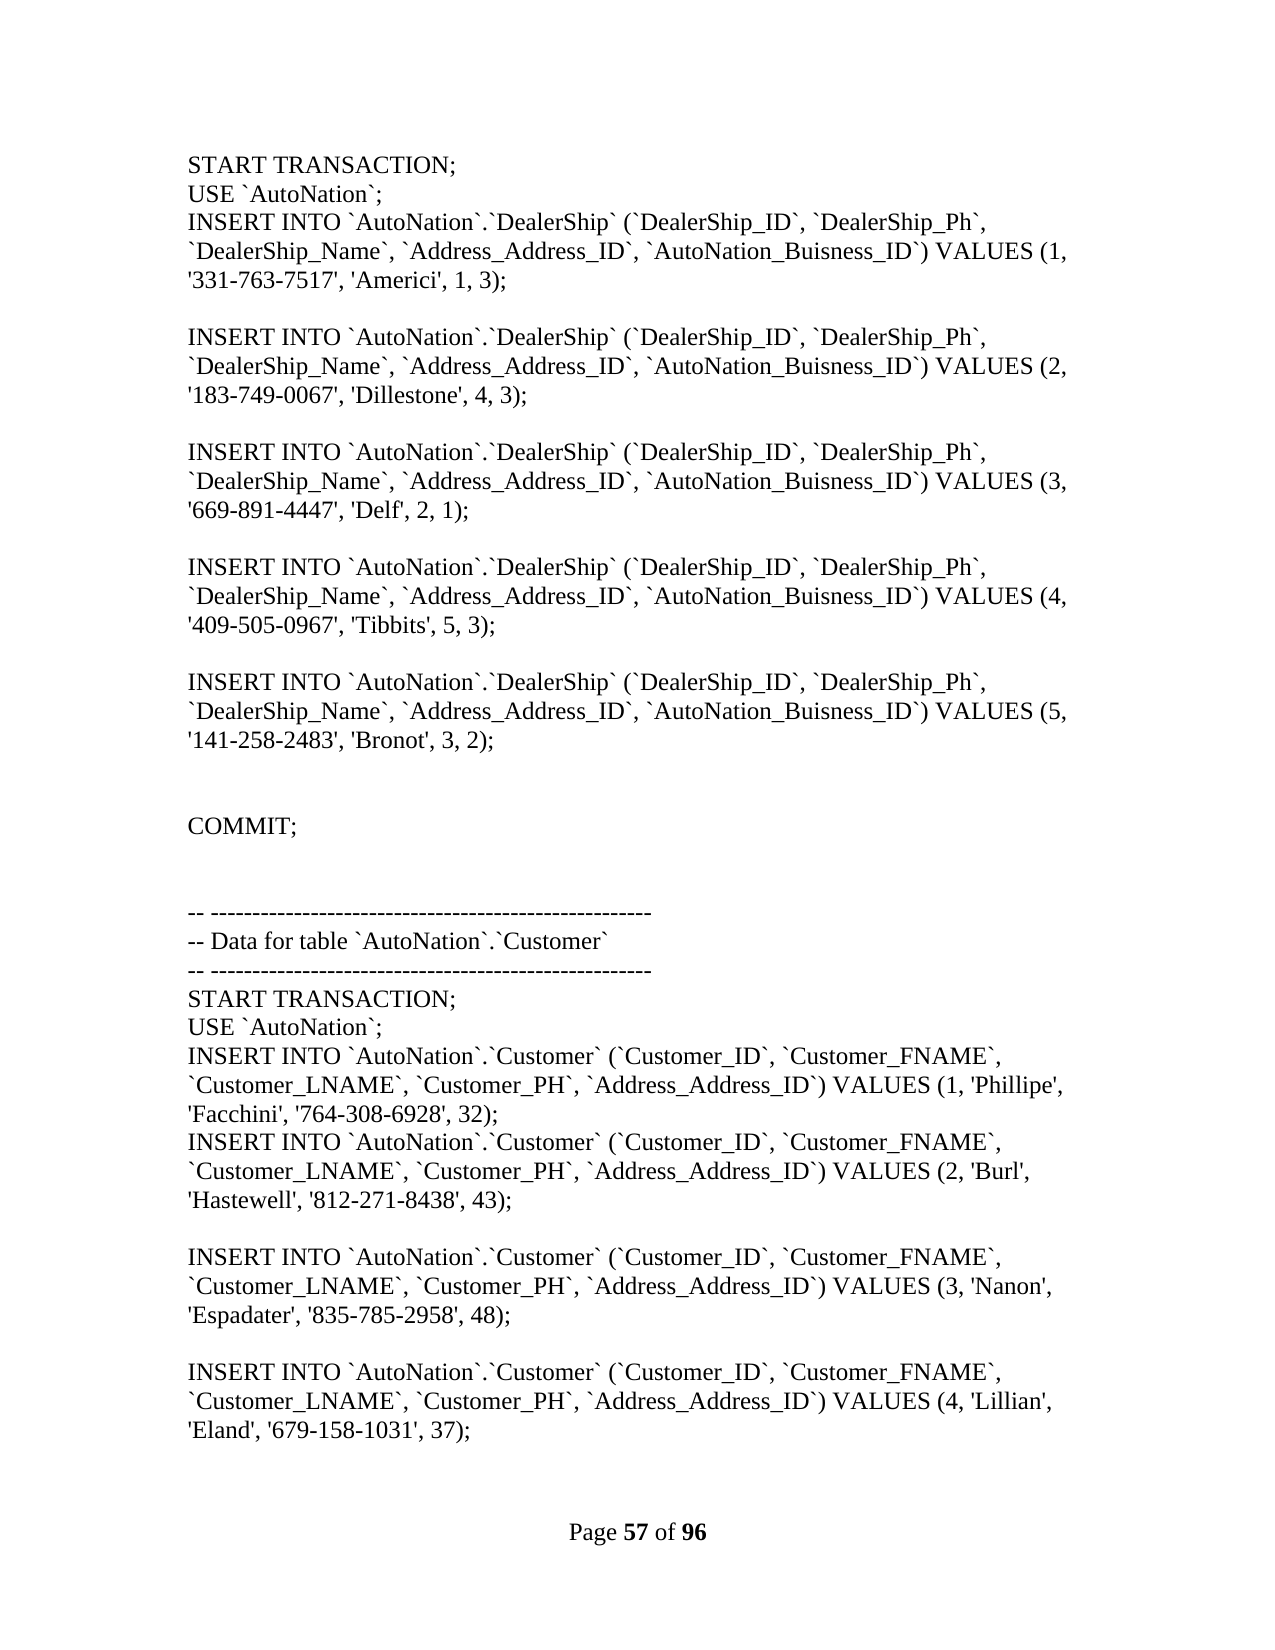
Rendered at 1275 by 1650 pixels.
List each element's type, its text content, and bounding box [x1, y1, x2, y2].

text INSERT INTO `AutoNation`.`Customer` (`Customer_ID`, `Customer_FNAME`, `Customer_LNAME`, `Customer_PH`, `Address_Address_ID`) VALUES (4, 'Lillian', 'Eland', '679-158-1031', 37); [187, 1357, 1087, 1472]
text USE `AutoNation`; [187, 1012, 1087, 1041]
text INSERT INTO `AutoNation`.`DealerShip` (`DealerShip_ID`, `DealerShip_Ph`, `DealerShip_Name`, `Address_Address_ID`, `AutoNation_Buisness_ID`) VALUES (2, '183-749-0067', 'Dillestone', 4, 3); [187, 322, 1087, 437]
text START TRANSACTION; [187, 150, 1087, 179]
text INSERT INTO `AutoNation`.`DealerShip` (`DealerShip_ID`, `DealerShip_Ph`, `DealerShip_Name`, `Address_Address_ID`, `AutoNation_Buisness_ID`) VALUES (4, '409-505-0967', 'Tibbits', 5, 3); [187, 552, 1087, 667]
text INSERT INTO `AutoNation`.`DealerShip` (`DealerShip_ID`, `DealerShip_Ph`, `DealerShip_Name`, `Address_Address_ID`, `AutoNation_Buisness_ID`) VALUES (1, '331-763-7517', 'Americi', 1, 3); [187, 207, 1087, 322]
text USE `AutoNation`; [187, 179, 1087, 207]
text START TRANSACTION; [187, 984, 1087, 1012]
text INSERT INTO `AutoNation`.`DealerShip` (`DealerShip_ID`, `DealerShip_Ph`, `DealerShip_Name`, `Address_Address_ID`, `AutoNation_Buisness_ID`) VALUES (3, '669-891-4447', 'Delf', 2, 1); [187, 437, 1087, 552]
text INSERT INTO `AutoNation`.`Customer` (`Customer_ID`, `Customer_FNAME`, `Customer_LNAME`, `Customer_PH`, `Address_Address_ID`) VALUES (1, 'Phillipe', 'Facchini', '764-308-6928', 32); [187, 1041, 1087, 1127]
text COMMIT; [187, 811, 1087, 840]
text -- ----------------------------------------------------- [187, 955, 1087, 984]
text INSERT INTO `AutoNation`.`Customer` (`Customer_ID`, `Customer_FNAME`, `Customer_LNAME`, `Customer_PH`, `Address_Address_ID`) VALUES (3, 'Nanon', 'Espadater', '835-785-2958', 48); [187, 1242, 1087, 1357]
text INSERT INTO `AutoNation`.`Customer` (`Customer_ID`, `Customer_FNAME`, `Customer_LNAME`, `Customer_PH`, `Address_Address_ID`) VALUES (2, 'Burl', 'Hastewell', '812-271-8438', 43); [187, 1127, 1087, 1242]
text -- ----------------------------------------------------- [187, 897, 1087, 926]
text -- Data for table `AutoNation`.`Customer` [187, 926, 1087, 955]
text INSERT INTO `AutoNation`.`DealerShip` (`DealerShip_ID`, `DealerShip_Ph`, `DealerShip_Name`, `Address_Address_ID`, `AutoNation_Buisness_ID`) VALUES (5, '141-258-2483', 'Bronot', 3, 2); [187, 667, 1087, 782]
